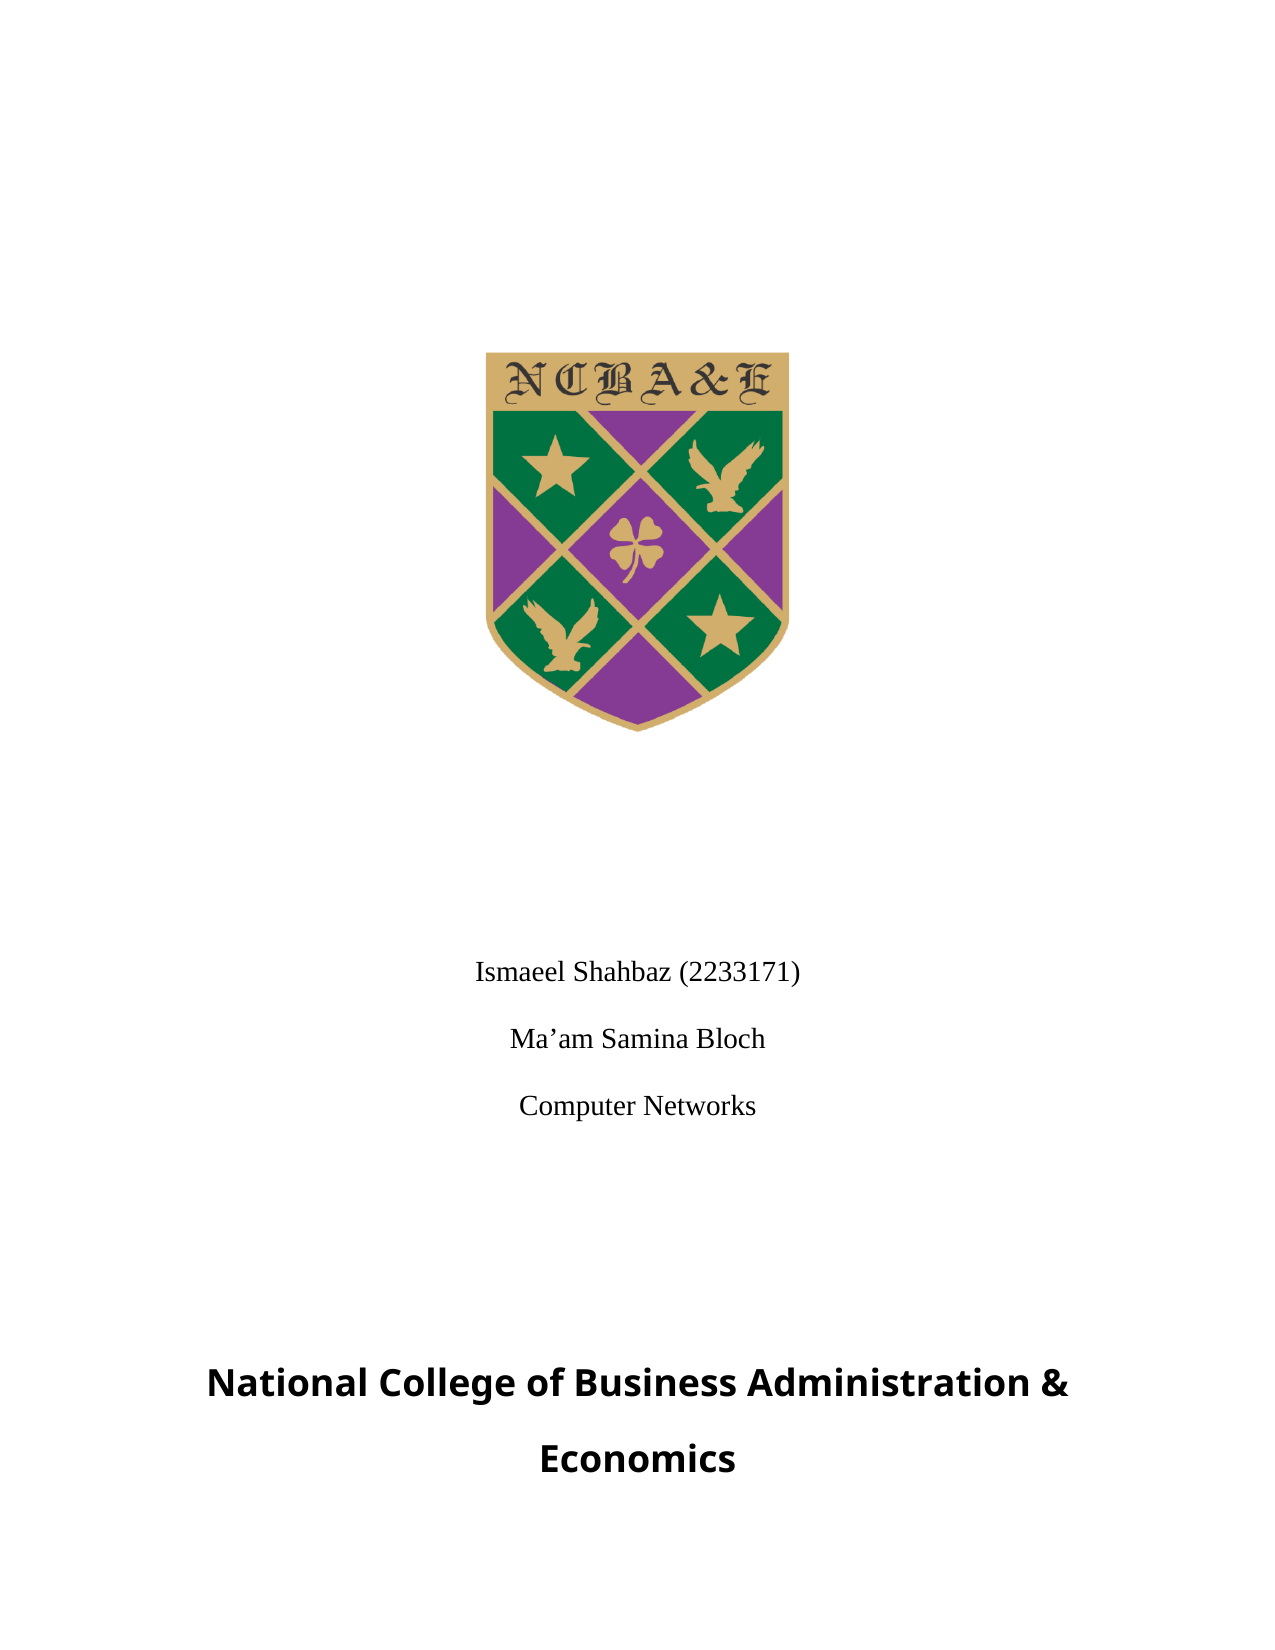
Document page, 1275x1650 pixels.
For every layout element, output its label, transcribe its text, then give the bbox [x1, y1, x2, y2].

picture [485, 352, 790, 732]
text Ma’am Samina Bloch [150, 1021, 1125, 1055]
text Computer Networks [150, 1088, 1125, 1122]
text National College of Business Administration & Economics [150, 1356, 1125, 1484]
text Ismaeel Shahbaz (2233171) [150, 954, 1125, 988]
